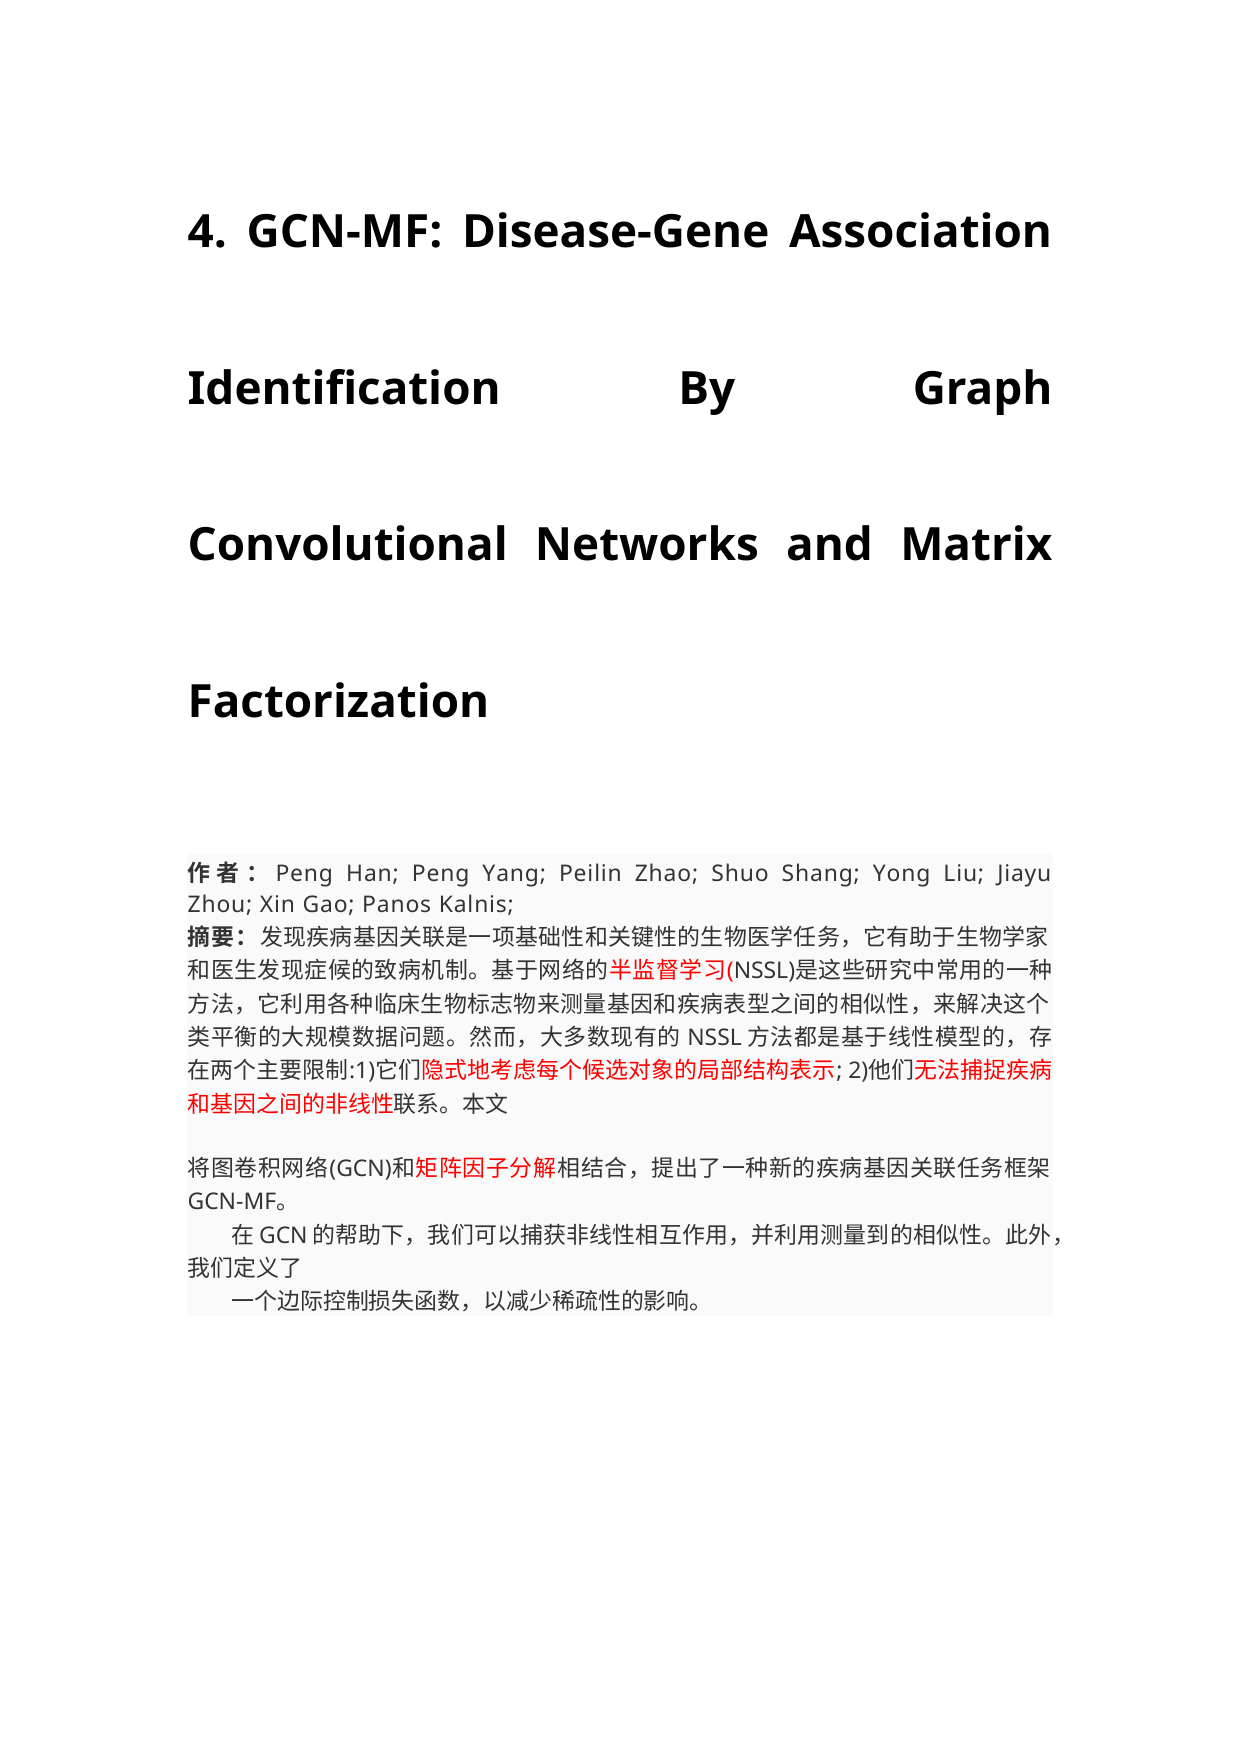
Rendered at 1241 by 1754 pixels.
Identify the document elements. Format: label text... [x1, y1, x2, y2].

text 在GCN的帮助下，我们可以捕获非线性相互作用，并利用测量到的相似性。此外，我们定义了 [187, 1217, 1053, 1283]
subtitle 4. GCN-MF: Disease-Gene Association Identification By Graph Convolutional Networks and Matrix Factorization [187, 197, 1053, 732]
text 一个边际控制损失函数，以减少稀疏性的影响。 [187, 1283, 1053, 1316]
text 作者：Peng Han; Peng Yang; Peilin Zhao; Shuo Shang; Yong Liu; Jiayu Zhou; Xin Gao; Panos Kalnis; [187, 854, 1053, 919]
text 摘要：发现疾病基因关联是一项基础性和关键性的生物医学任务，它有助于生物学家和医生发现症候的致病机制。基于网络的半监督学习(NSSL)是这些研究中常用的一种方法，它利用各种临床生物标志物来测量基因和疾病表型之间的相似性，来解决这个类平衡的大规模数据问题。然而，大多数现有的NSSL方法都是基于线性模型的，存在两个主要限制:1)它们隐式地考虑每个候选对象的局部结构表示; 2)他们无法捕捉疾病和基因之间的非线性联系。本文 [187, 919, 1053, 1119]
text 将图卷积网络(GCN)和矩阵因子分解相结合，提出了一种新的疾病基因关联任务框架GCN-MF。 [187, 1150, 1053, 1217]
